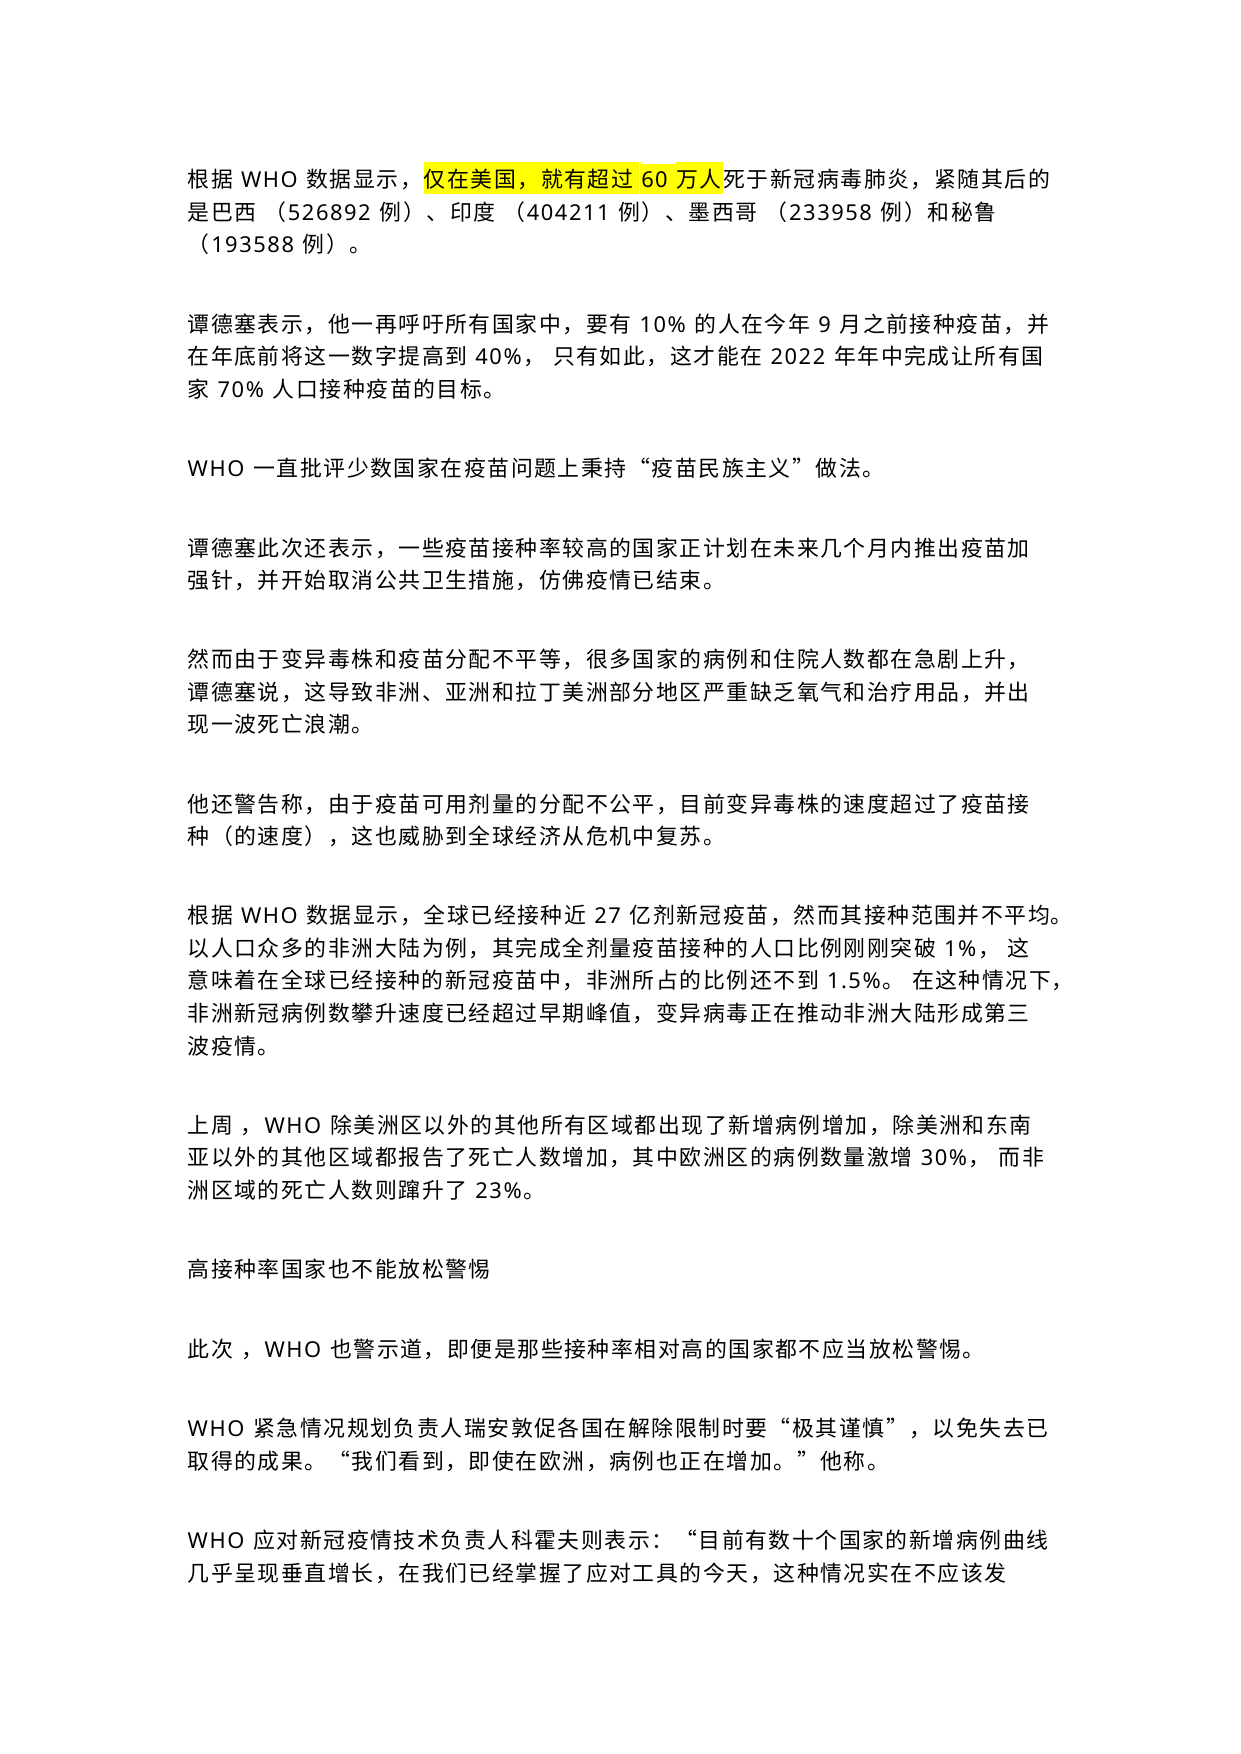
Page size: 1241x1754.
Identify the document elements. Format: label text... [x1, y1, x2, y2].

text 上周 ，WHO 除美洲区以外的其他所有区域都出现了新增病例增加，除美洲和东南亚以外的其他区域都报告了死亡人数增加，其中欧洲区的病例数量激增 30%， 而非洲区域的死亡人数则蹿升了 23%。 [187, 1108, 1053, 1205]
text 然而由于变异毒株和疫苗分配不平等，很多国家的病例和住院人数都在急剧上升，谭德塞说，这导致非洲、亚洲和拉丁美洲部分地区严重缺乏氧气和治疗用品，并出现一波死亡浪潮。 [187, 642, 1053, 739]
text 谭德塞表示，他一再呼吁所有国家中，要有 10% 的人在今年 9 月之前接种疫苗，并在年底前将这一数字提高到 40%， 只有如此，这才能在 2022 年年中完成让所有国家 70% 人口接种疫苗的目标。 [187, 306, 1053, 404]
text WHO 紧急情况规划负责人瑞安敦促各国在解除限制时要“极其谨慎”，以免失去已取得的成果。“我们看到，即使在欧洲，病例也正在增加。”他称。 [187, 1411, 1053, 1476]
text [187, 1523, 1053, 1588]
text 高接种率国家也不能放松警惕 [187, 1252, 1053, 1284]
text 此次 ，WHO 也警示道，即便是那些接种率相对高的国家都不应当放松警惕。 [187, 1331, 1053, 1364]
text 根据 WHO 数据显示，仅在美国，就有超过 60 万人死于新冠病毒肺炎，紧随其后的是巴西 （526892 例）、印度 （404211 例）、墨西哥 （233958 例）和秘鲁 （193588 例）。 [187, 162, 1053, 259]
text 他还警告称，由于疫苗可用剂量的分配不公平，目前变异毒株的速度超过了疫苗接种（的速度），这也威胁到全球经济从危机中复苏。 [187, 786, 1053, 851]
text 谭德塞此次还表示，一些疫苗接种率较高的国家正计划在未来几个月内推出疫苗加强针，并开始取消公共卫生措施，仿佛疫情已结束。 [187, 530, 1053, 595]
text 根据 WHO 数据显示，全球已经接种近 27 亿剂新冠疫苗，然而其接种范围并不平均。以人口众多的非洲大陆为例，其完成全剂量疫苗接种的人口比例刚刚突破 1%， 这意味着在全球已经接种的新冠疫苗中，非洲所占的比例还不到 1.5%。 在这种情况下，非洲新冠病例数攀升速度已经超过早期峰值，变异病毒正在推动非洲大陆形成第三波疫情。 [187, 898, 1053, 1061]
text WHO 一直批评少数国家在疫苗问题上秉持“疫苗民族主义”做法。 [187, 451, 1053, 483]
